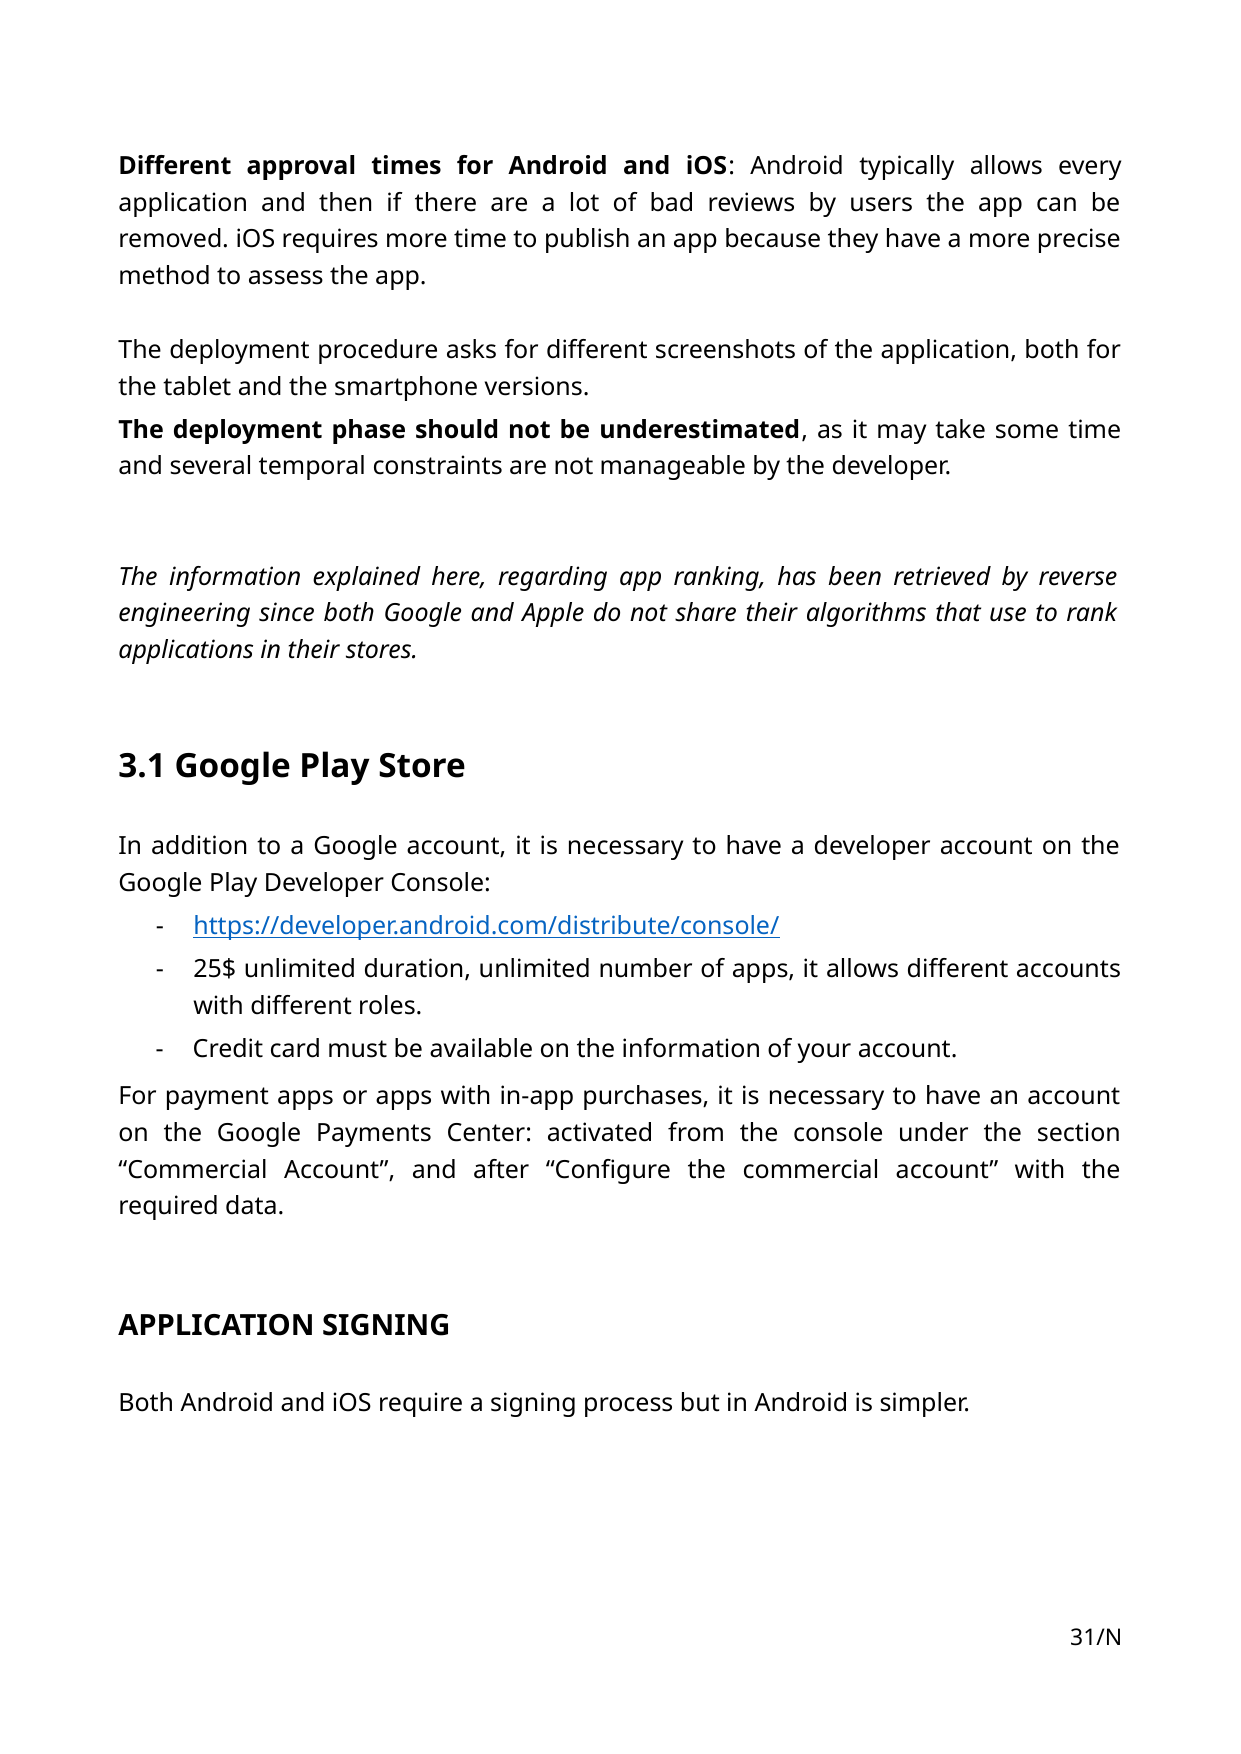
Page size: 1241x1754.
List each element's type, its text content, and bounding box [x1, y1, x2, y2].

subtitle 3.1 Google Play Store [118, 742, 1122, 788]
text The information explained here, regarding app ranking, has been retrieved by reverse engineering since both Google and Apple do not share their algorithms that use to rank applications in their stores. [118, 558, 1122, 666]
text The deployment procedure asks for different screenshots of the application, both for the tablet and the smartphone versions. [118, 331, 1122, 402]
text Both Android and iOS require a signing process but in Android is simpler. [118, 1384, 1122, 1418]
text APPLICATION SIGNING [118, 1304, 1122, 1344]
text Different approval times for Android and iOS: Android typically allows every application and then if there are a lot of bad reviews by users the app can be removed. iOS requires more time to publish an app because they have a more precise method to assess the app. [118, 148, 1122, 292]
text In addition to a Google account, it is necessary to have a developer account on the Google Play Developer Console: [118, 828, 1122, 899]
list https://developer.android.com/distribute/console/ [156, 908, 1122, 942]
text The deployment phase should not be underestimated, as it may take some time and several temporal constraints are not manageable by the developer. [118, 411, 1122, 482]
list Credit card must be available on the information of your account. [155, 1031, 1122, 1064]
text For payment apps or apps with in-app purchases, it is necessary to have an account on the Google Payments Center: activated from the console under the section “Commercial Account”, and after “Configure the commercial account” with the required data. [118, 1078, 1122, 1222]
list 25$ unlimited duration, unlimited number of apps, it allows different accounts with different roles. [156, 951, 1122, 1022]
